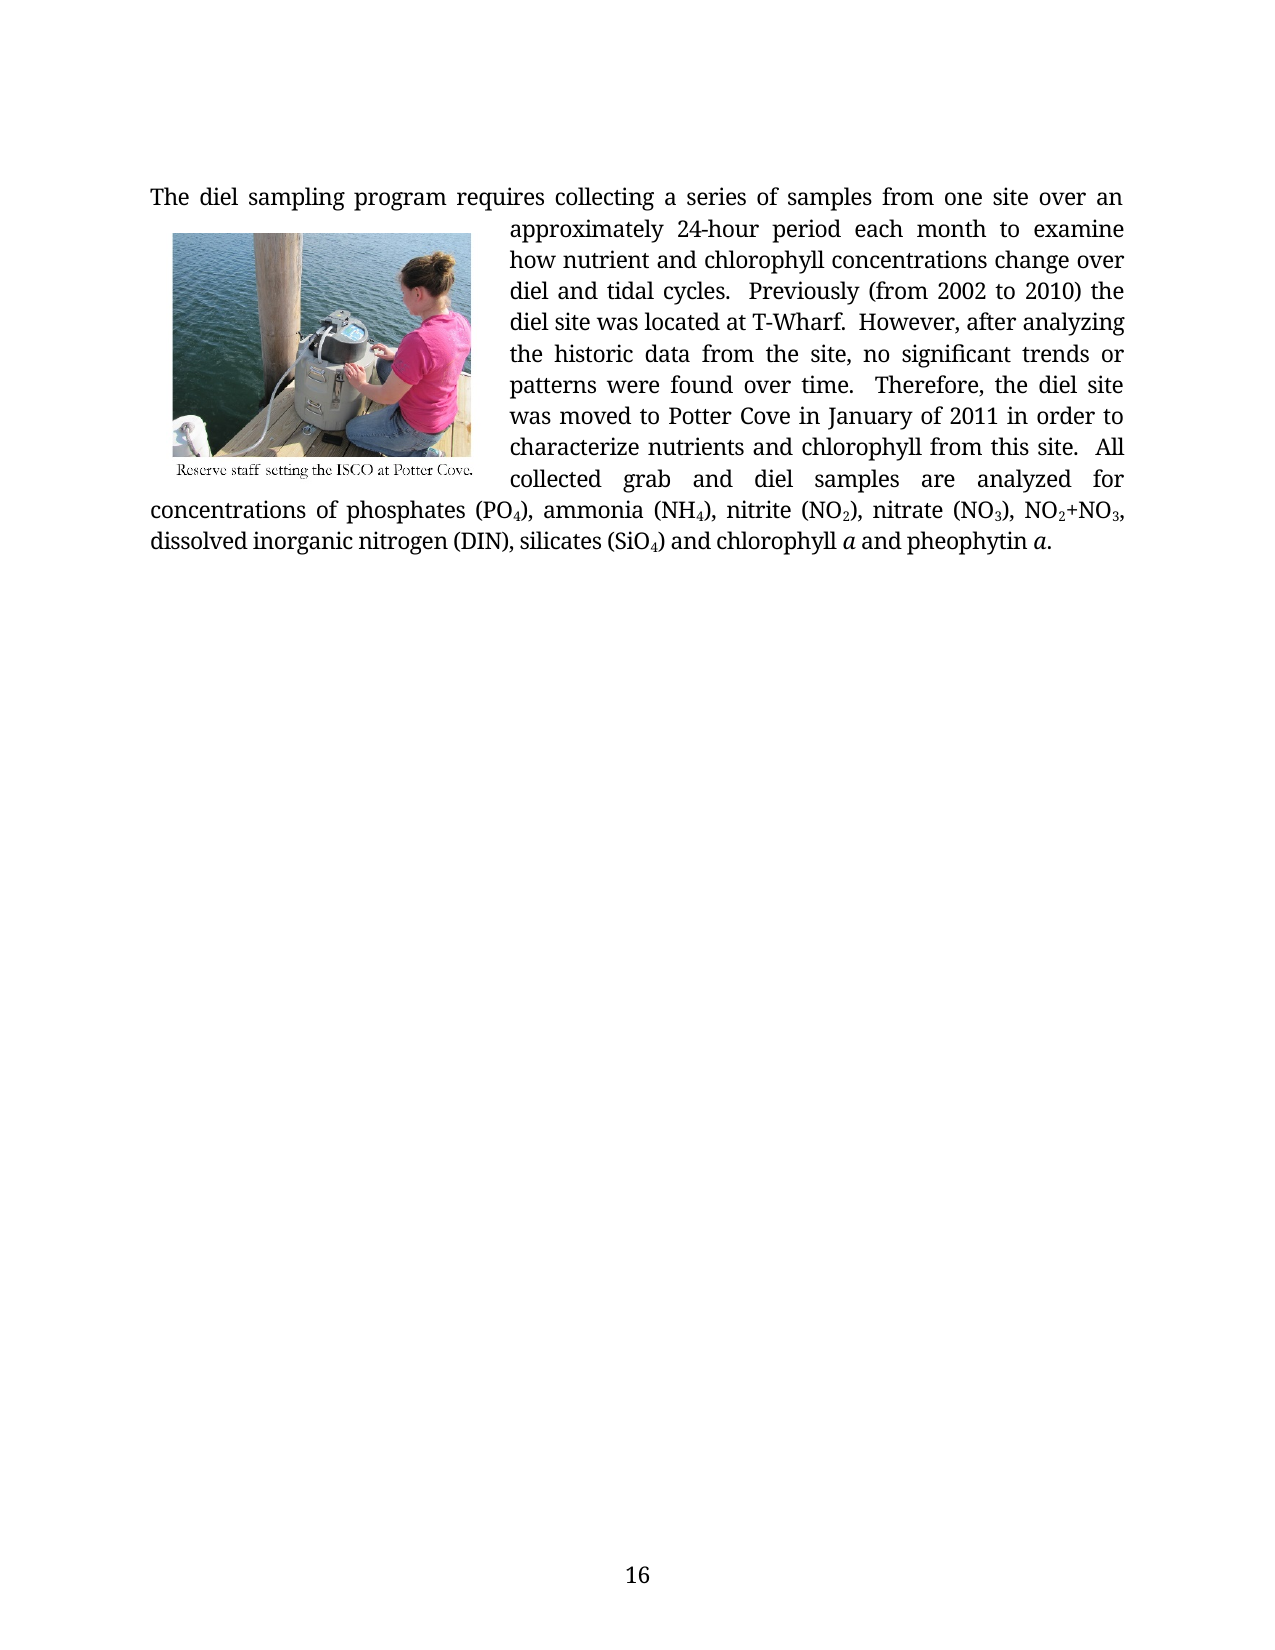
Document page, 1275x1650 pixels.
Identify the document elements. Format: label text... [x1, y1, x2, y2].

picture [166, 233, 491, 489]
text The diel sampling program requires collecting a series of samples from one site over an approximately 24-hour period each month to examine how nutrient and chlorophyll concentrations change over diel and tidal cycles. Previously (from 2002 to 2010) the diel site was located at T-Wharf. However, after analyzing the historic data from the site, no significant trends or patterns were found over time. Therefore, the diel site was moved to Potter Cove in January of 2011 in order to characterize nutrients and chlorophyll from this site. All collected grab and diel samples are analyzed for concentrations of phosphates (PO4), ammonia (NH4), nitrite (NO2), nitrate (NO3), NO2+NO3, dissolved inorganic nitrogen (DIN), silicates (SiO4) and chlorophyll a and pheophytin a. [150, 181, 1125, 556]
